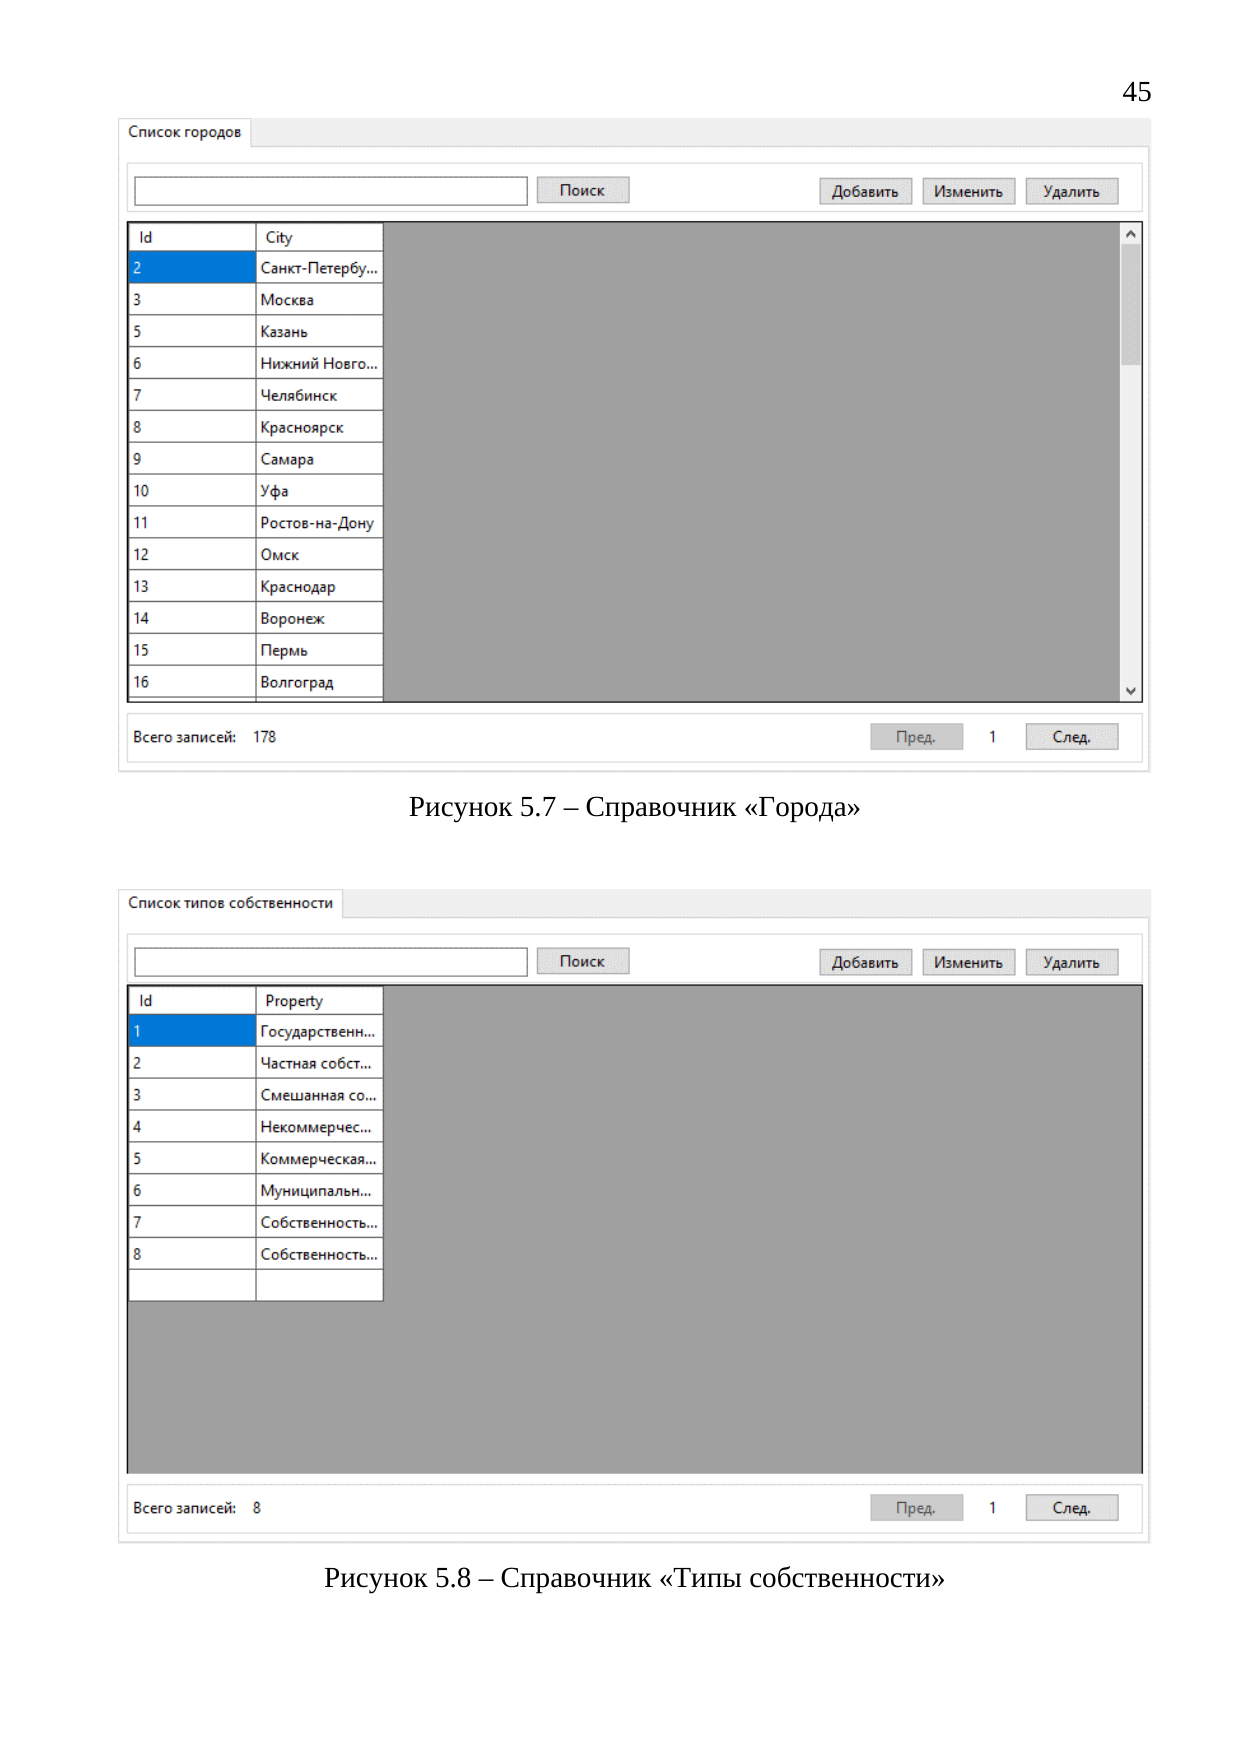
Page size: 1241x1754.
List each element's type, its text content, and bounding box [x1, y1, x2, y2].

picture [118, 889, 1152, 1544]
text Рисунок 5.8 – Справочник «Типы собственности» [118, 1561, 1152, 1594]
picture [118, 118, 1152, 773]
text Рисунок 5.7 – Справочник «Города» [118, 789, 1152, 823]
